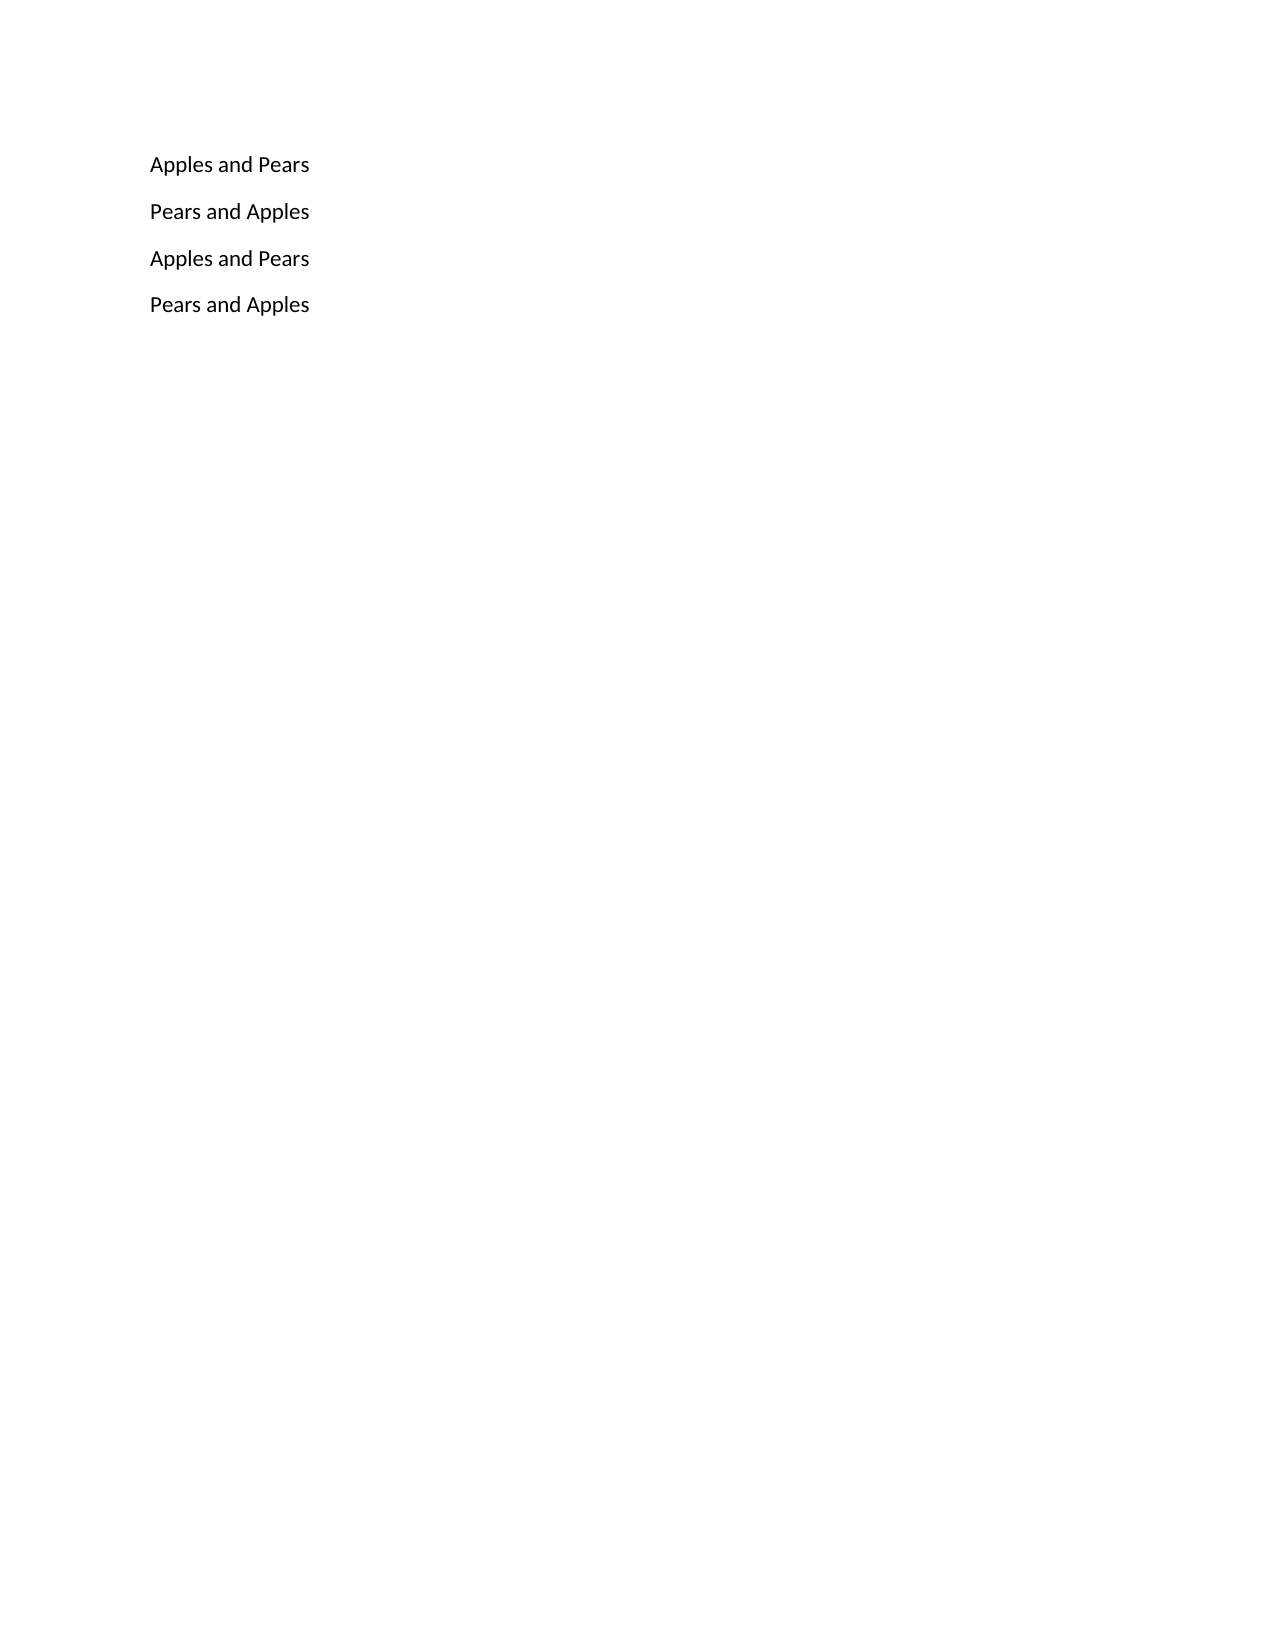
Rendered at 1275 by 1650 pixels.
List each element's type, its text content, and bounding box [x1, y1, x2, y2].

text Apples and Pears [150, 150, 1125, 178]
text Pears and Apples [150, 197, 1125, 225]
text Apples and Pears [150, 244, 1125, 272]
text Pears and Apples [150, 291, 1125, 319]
